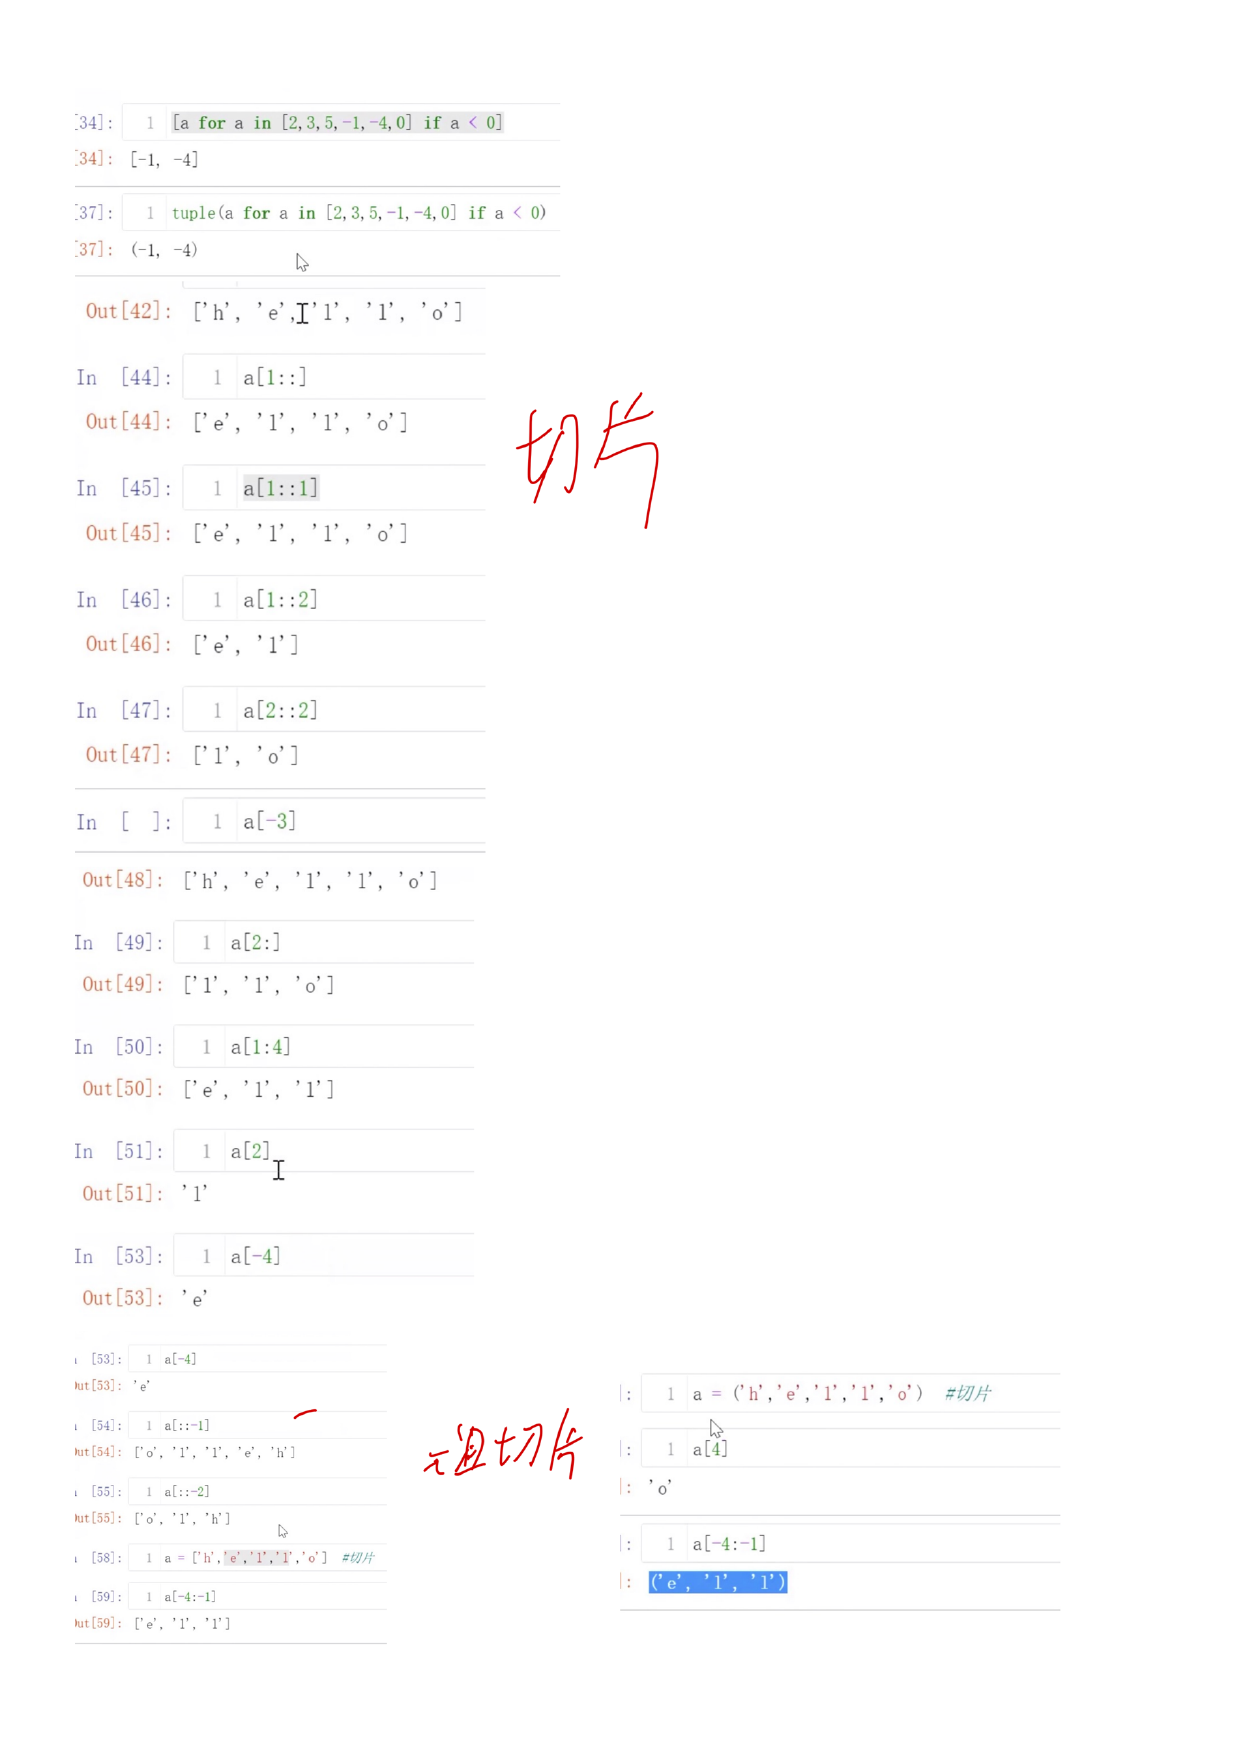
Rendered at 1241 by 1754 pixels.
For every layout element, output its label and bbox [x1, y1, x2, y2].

picture [75, 80, 1241, 1649]
